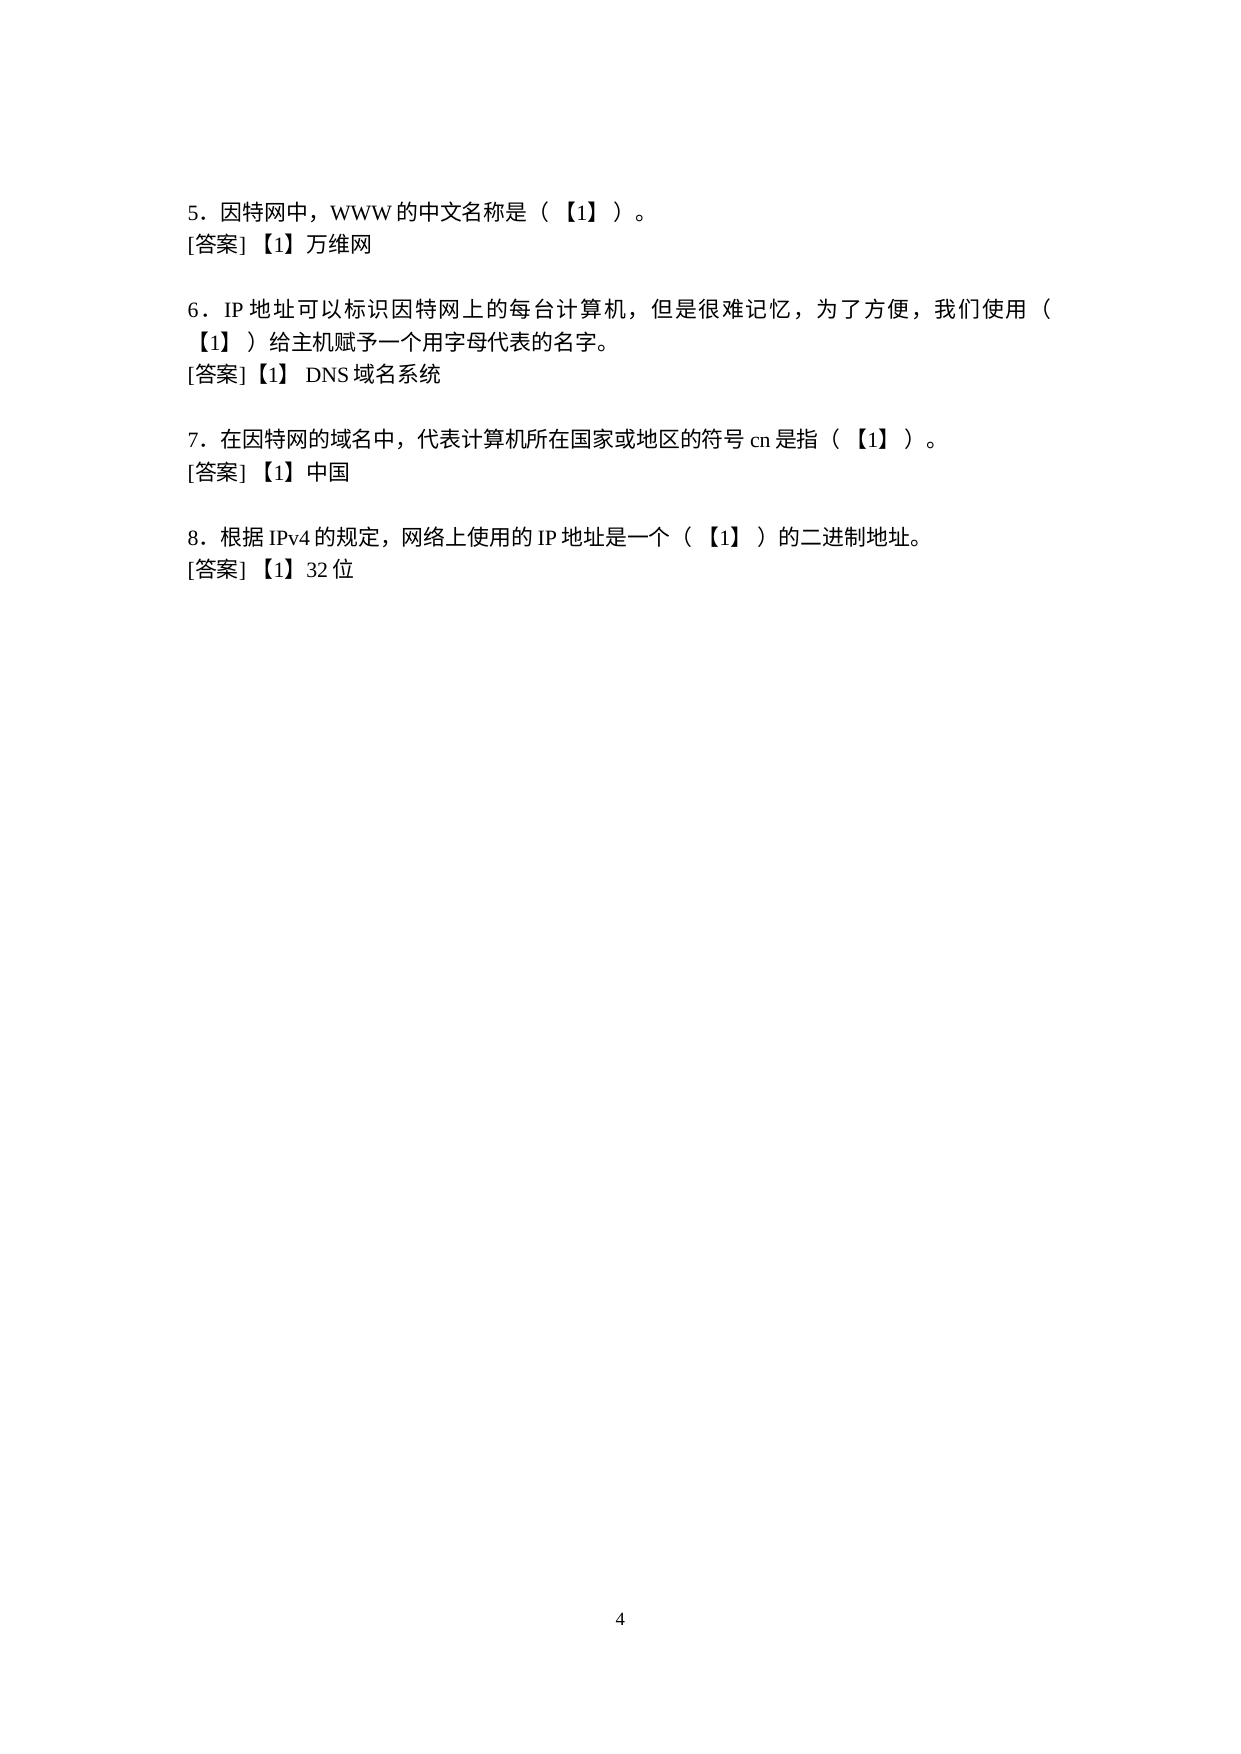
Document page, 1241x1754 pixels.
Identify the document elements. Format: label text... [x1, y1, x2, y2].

text [答案] 【1】中国 [187, 454, 1053, 487]
text 6．IP地址可以标识因特网上的每台计算机，但是很难记忆，为了方便，我们使用（ 【1】 ）给主机赋予一个用字母代表的名字。 [187, 292, 1053, 357]
text [答案]【1】 DNS域名系统 [187, 357, 1053, 389]
text [答案] 【1】32位 [187, 552, 1053, 584]
text [答案] 【1】万维网 [187, 227, 1053, 259]
text 5．因特网中，WWW的中文名称是（ 【1】 ）。 [187, 194, 1053, 227]
text 8．根据IPv4的规定，网络上使用的IP地址是一个（ 【1】 ）的二进制地址。 [187, 519, 1053, 552]
text 7．在因特网的域名中，代表计算机所在国家或地区的符号cn是指（ 【1】 ）。 [187, 422, 1053, 454]
